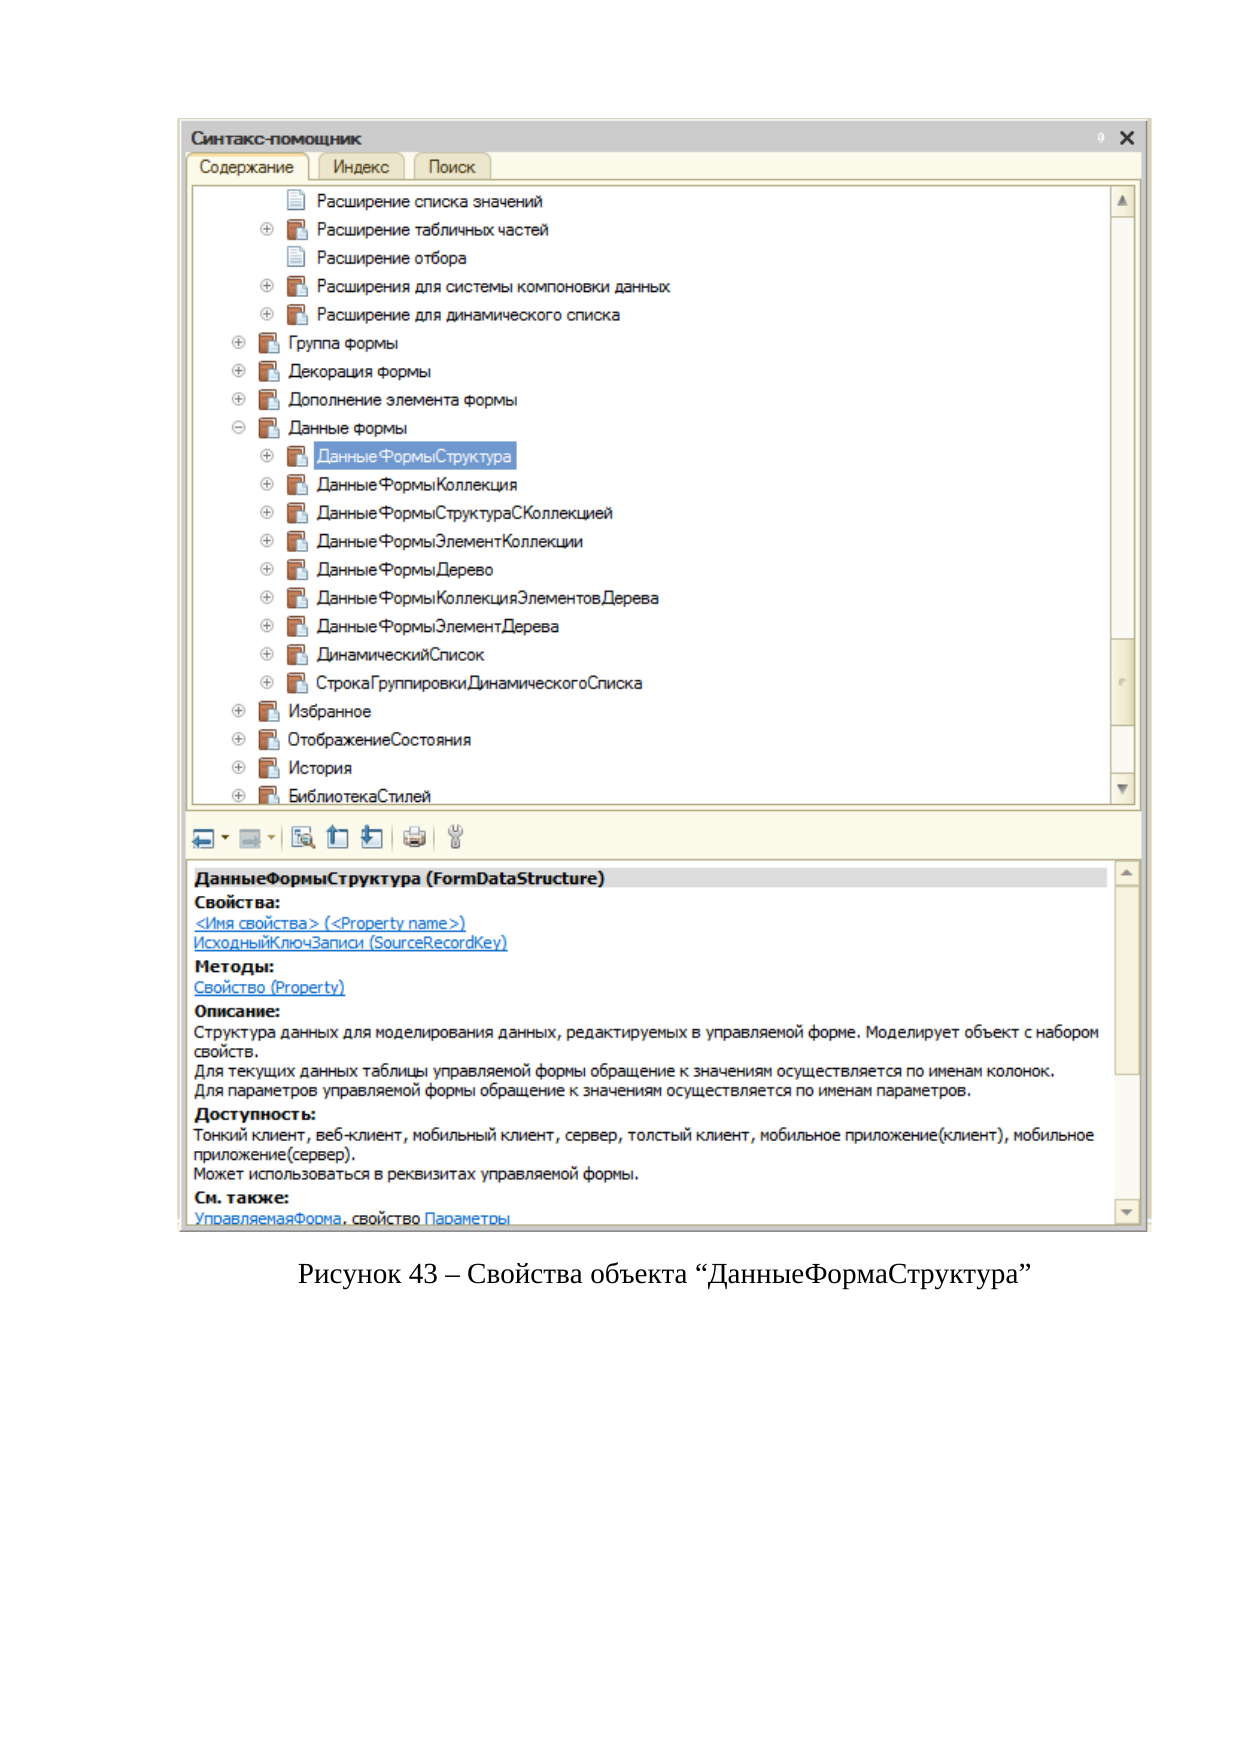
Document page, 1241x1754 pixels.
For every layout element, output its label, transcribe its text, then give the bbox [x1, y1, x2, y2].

text Рисунок 43 – Свойства объекта “ДанныеФормаСтруктура” [177, 1256, 1152, 1290]
picture [177, 118, 1152, 1232]
